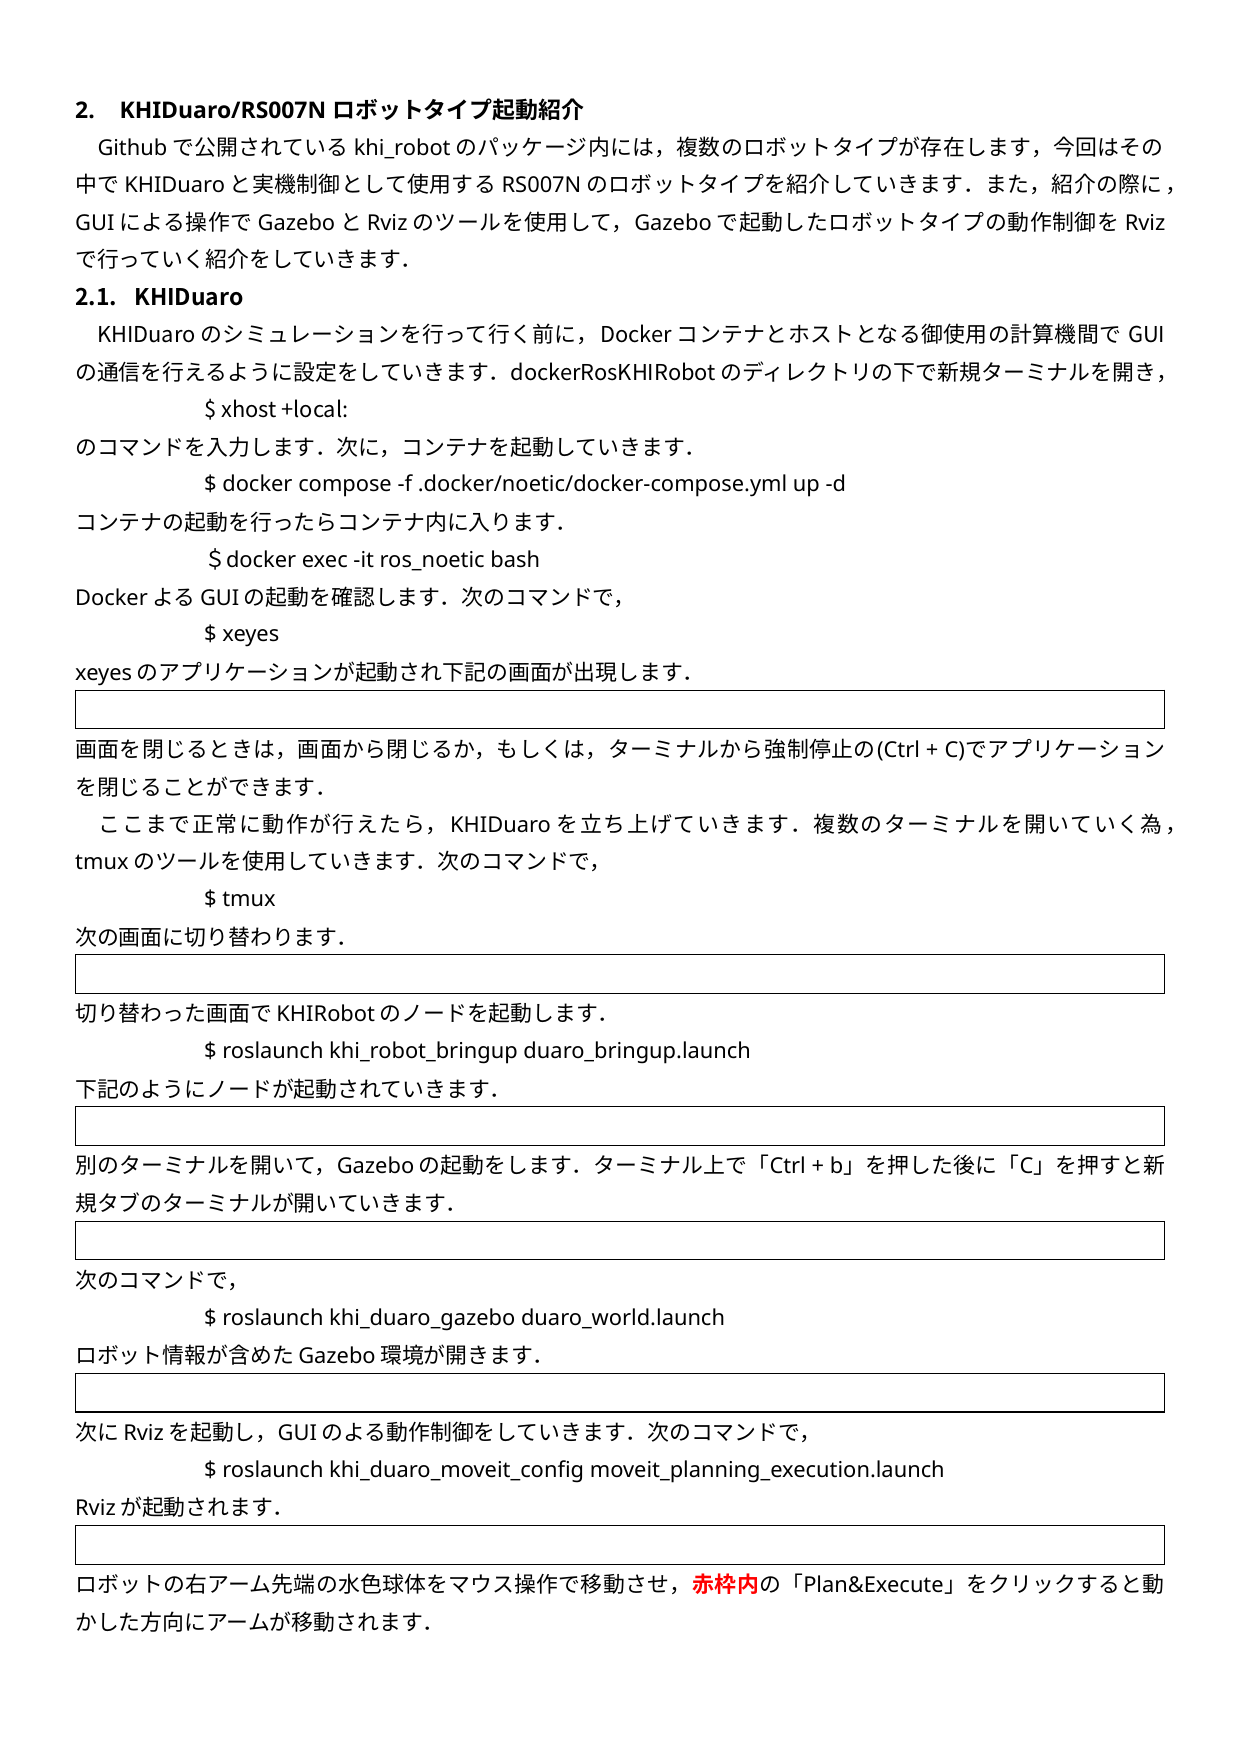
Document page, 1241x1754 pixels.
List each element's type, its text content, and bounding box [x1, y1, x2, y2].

table_header $ docker compose -f .docker/noetic/docker-compose.yml up -d [193, 465, 1064, 502]
text のコマンドを入力します．次に，コンテナを起動していきます． [75, 427, 1165, 464]
table_header [76, 691, 1164, 728]
table_header $ xeyes [193, 615, 1064, 652]
text コンテナの起動を行ったらコンテナ内に入ります． [75, 502, 1165, 539]
table_header $ xhost +local: [193, 390, 1064, 427]
text xeyesのアプリケーションが起動され下記の画面が出現します． [75, 652, 1165, 689]
text DockerよるGUIの起動を確認します．次のコマンドで， [75, 577, 1165, 614]
table_header ＄docker exec -it ros_noetic bash [193, 540, 1064, 577]
table_header [76, 1374, 1164, 1411]
text 次のコマンドで， [75, 1260, 1165, 1298]
text 別のターミナルを開いて，Gazeboの起動をします．ターミナル上で「Ctrl + b」を押した後に「C」を押すと新規タブのターミナルが開いていきます． [75, 1146, 1165, 1221]
text 下記のようにノードが起動されていきます． [75, 1069, 1165, 1106]
subtitle KHIDuaro [75, 277, 1165, 314]
table_header [76, 955, 1164, 993]
table_header [76, 1107, 1164, 1145]
subtitle KHIDuaro/RS007N ロボットタイプ起動紹介 [75, 89, 1165, 127]
text 切り替わった画面でKHIRobotのノードを起動します． [75, 994, 1165, 1031]
table_header [76, 1526, 1164, 1563]
text ここまで正常に動作が行えたら，KHIDuaroを立ち上げていきます．複数のターミナルを開いていく為，tmuxのツールを使用していきます．次のコマンドで， [75, 804, 1165, 879]
text 画面を閉じるときは，画面から閉じるか，もしくは，ターミナルから強制停止の(Ctrl + C)でアプリケーションを閉じることができます． [75, 729, 1165, 804]
text ロボット情報が含めたGazebo環境が開きます． [75, 1335, 1165, 1373]
table_header $ roslaunch khi_duaro_gazebo duaro_world.launch [193, 1298, 1064, 1335]
table_header $ roslaunch khi_duaro_moveit_config moveit_planning_execution.launch [193, 1450, 1064, 1487]
table_header [76, 1222, 1164, 1259]
text KHIDuaroのシミュレーションを行って行く前に，Dockerコンテナとホストとなる御使用の計算機間でGUIの通信を行えるように設定をしていきます．dockerRosKHIRobotのディレクトリの下で新規ターミナルを開き， [75, 314, 1165, 389]
table_header $ tmux [193, 879, 1064, 917]
text 次の画面に切り替わります． [75, 917, 1165, 954]
text 次にRvizを起動し，GUIのよる動作制御をしていきます．次のコマンドで， [75, 1413, 1165, 1450]
text Rvizが起動されます． [75, 1487, 1165, 1525]
table_header $ roslaunch khi_robot_bringup duaro_bringup.launch [193, 1031, 1064, 1069]
text Githubで公開されているkhi_robotのパッケージ内には，複数のロボットタイプが存在します，今回はその中でKHIDuaroと実機制御として使用するRS007Nのロボットタイプを紹介していきます．また，紹介の際に，GUIによる操作でGazeboとRvizのツールを使用して，Gazeboで起動したロボットタイプの動作制御をRvizで行っていく紹介をしていきます． [75, 127, 1165, 277]
text ロボットの右アーム先端の水色球体をマウス操作で移動させ，赤枠内の「Plan&Execute」をクリックすると動かした方向にアームが移動されます． [75, 1565, 1165, 1639]
